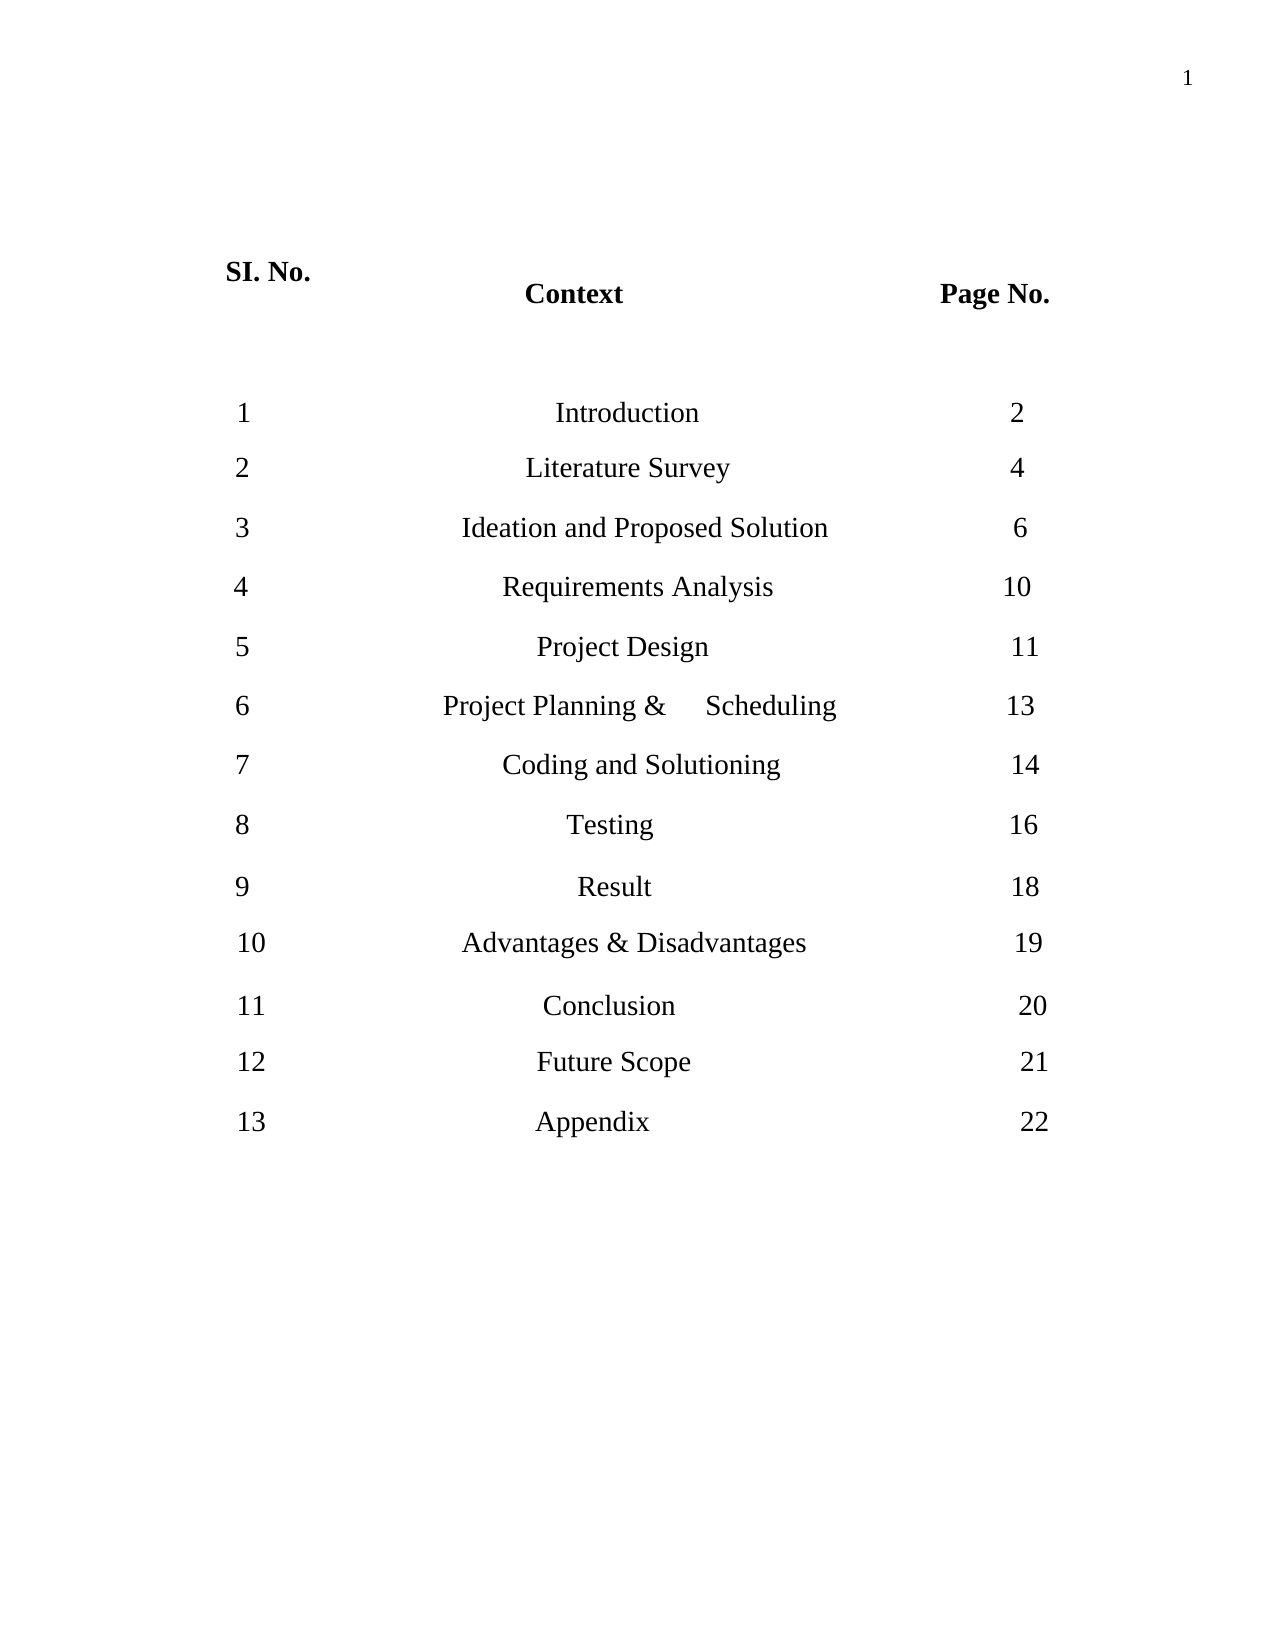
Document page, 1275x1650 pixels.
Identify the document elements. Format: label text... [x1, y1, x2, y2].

text SI. No. Context Page No. [75, 254, 1149, 309]
